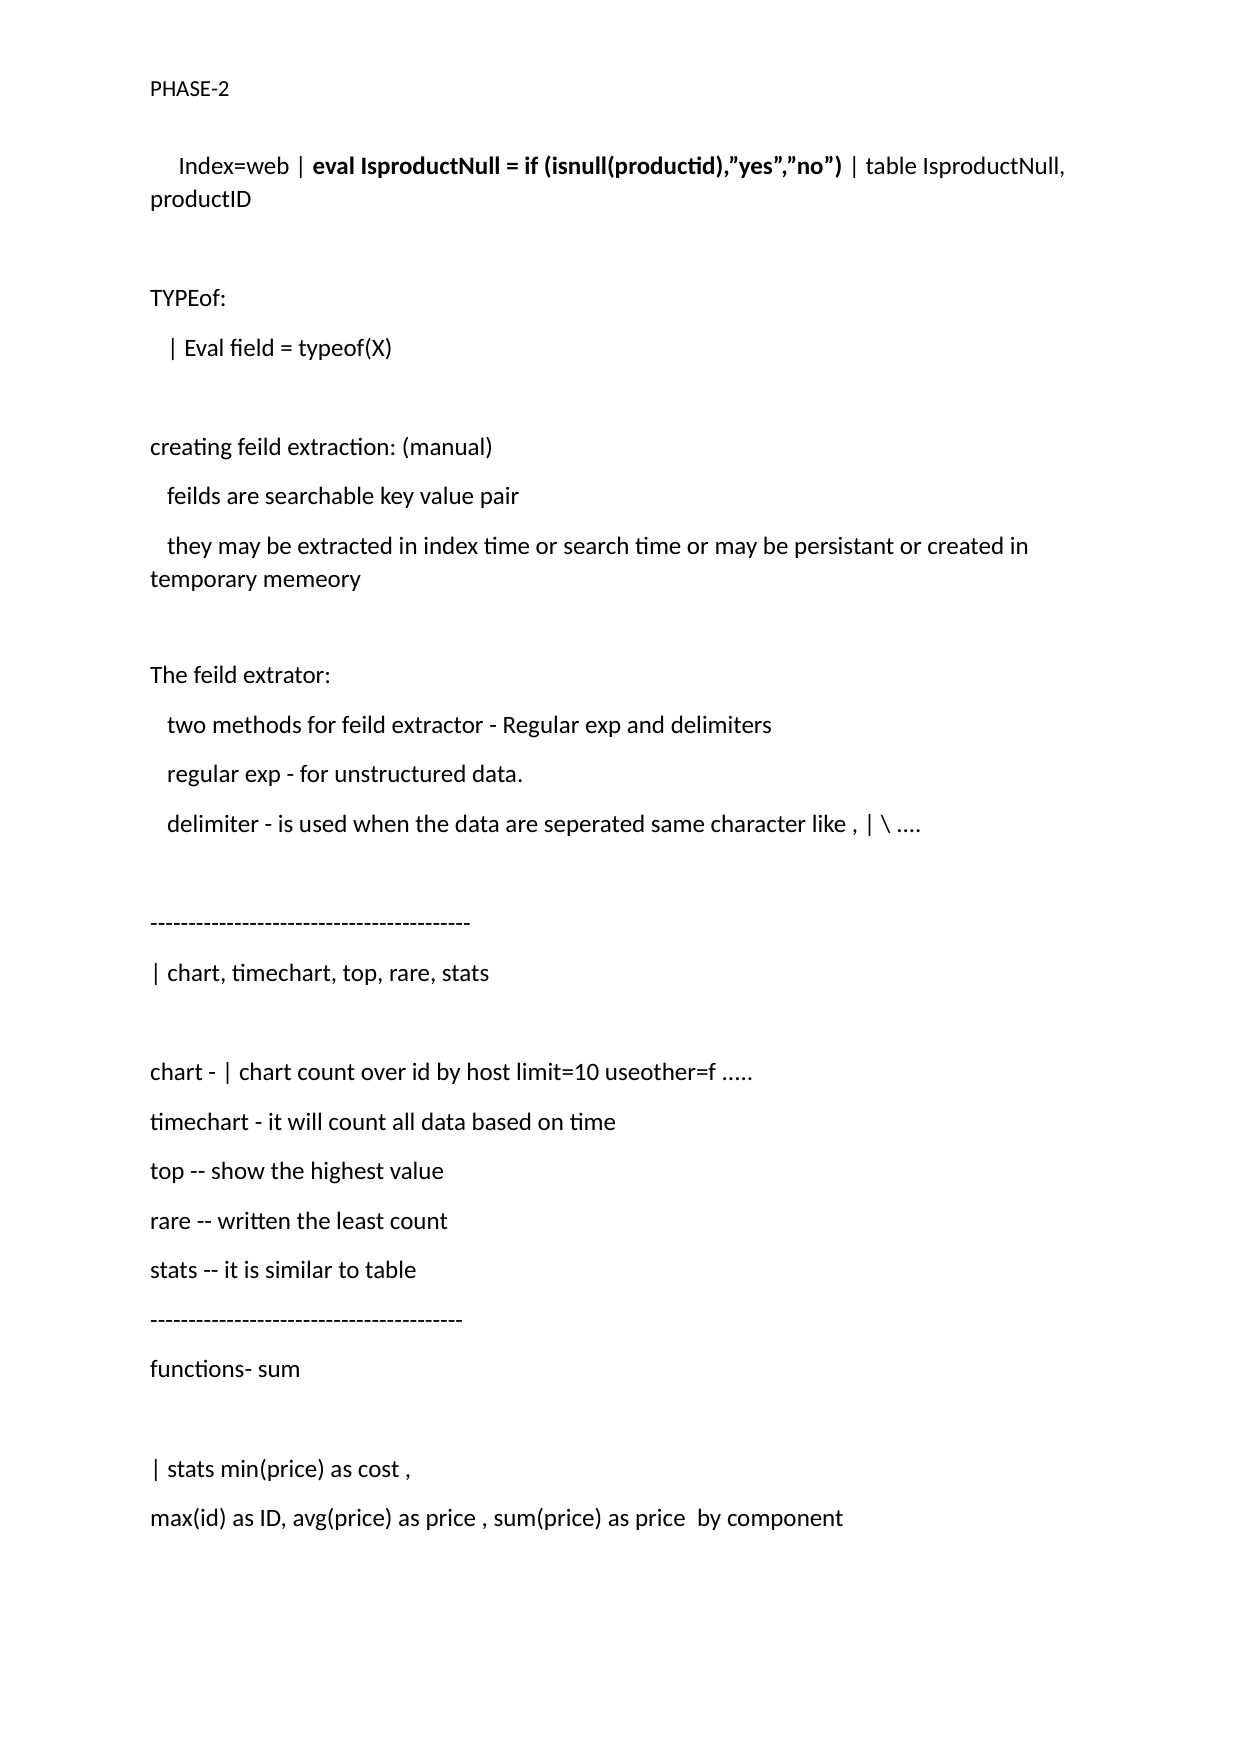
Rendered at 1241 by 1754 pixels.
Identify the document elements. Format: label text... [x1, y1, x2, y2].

text | stats min(price) as cost , [150, 1453, 1090, 1483]
text they may be extracted in index time or search time or may be persistant or created in temporary memeory [150, 530, 1090, 593]
text creating feild extraction: (manual) [150, 431, 1090, 461]
text | chart, timechart, top, rare, stats [150, 957, 1090, 987]
text functions- sum [150, 1353, 1090, 1384]
text TYPEof: [150, 282, 1090, 313]
text delimiter - is used when the data are seperated same character like , | \ .... [150, 808, 1090, 839]
text rare -- written the least count [150, 1205, 1090, 1235]
text ------------------------------------------ [150, 907, 1090, 938]
text stats -- it is similar to table [150, 1254, 1090, 1285]
text | Eval field = typeof(X) [150, 332, 1090, 362]
text regular exp - for unstructured data. [150, 758, 1090, 789]
text feilds are searchable key value pair [150, 480, 1090, 511]
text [150, 1304, 1090, 1334]
text max(id) as ID, avg(price) as price , sum(price) as price by component [150, 1502, 1090, 1533]
text two methods for feild extractor - Regular exp and delimiters [150, 709, 1090, 739]
text Index=web | eval IsproductNull = if (isnull(productid),”yes”,”no”) | table IsproductNull, productID [150, 150, 1090, 213]
text chart - | chart count over id by host limit=10 useother=f ..... [150, 1056, 1090, 1087]
text top -- show the highest value [150, 1155, 1090, 1186]
text timechart - it will count all data based on time [150, 1106, 1090, 1136]
text The feild extrator: [150, 659, 1090, 690]
